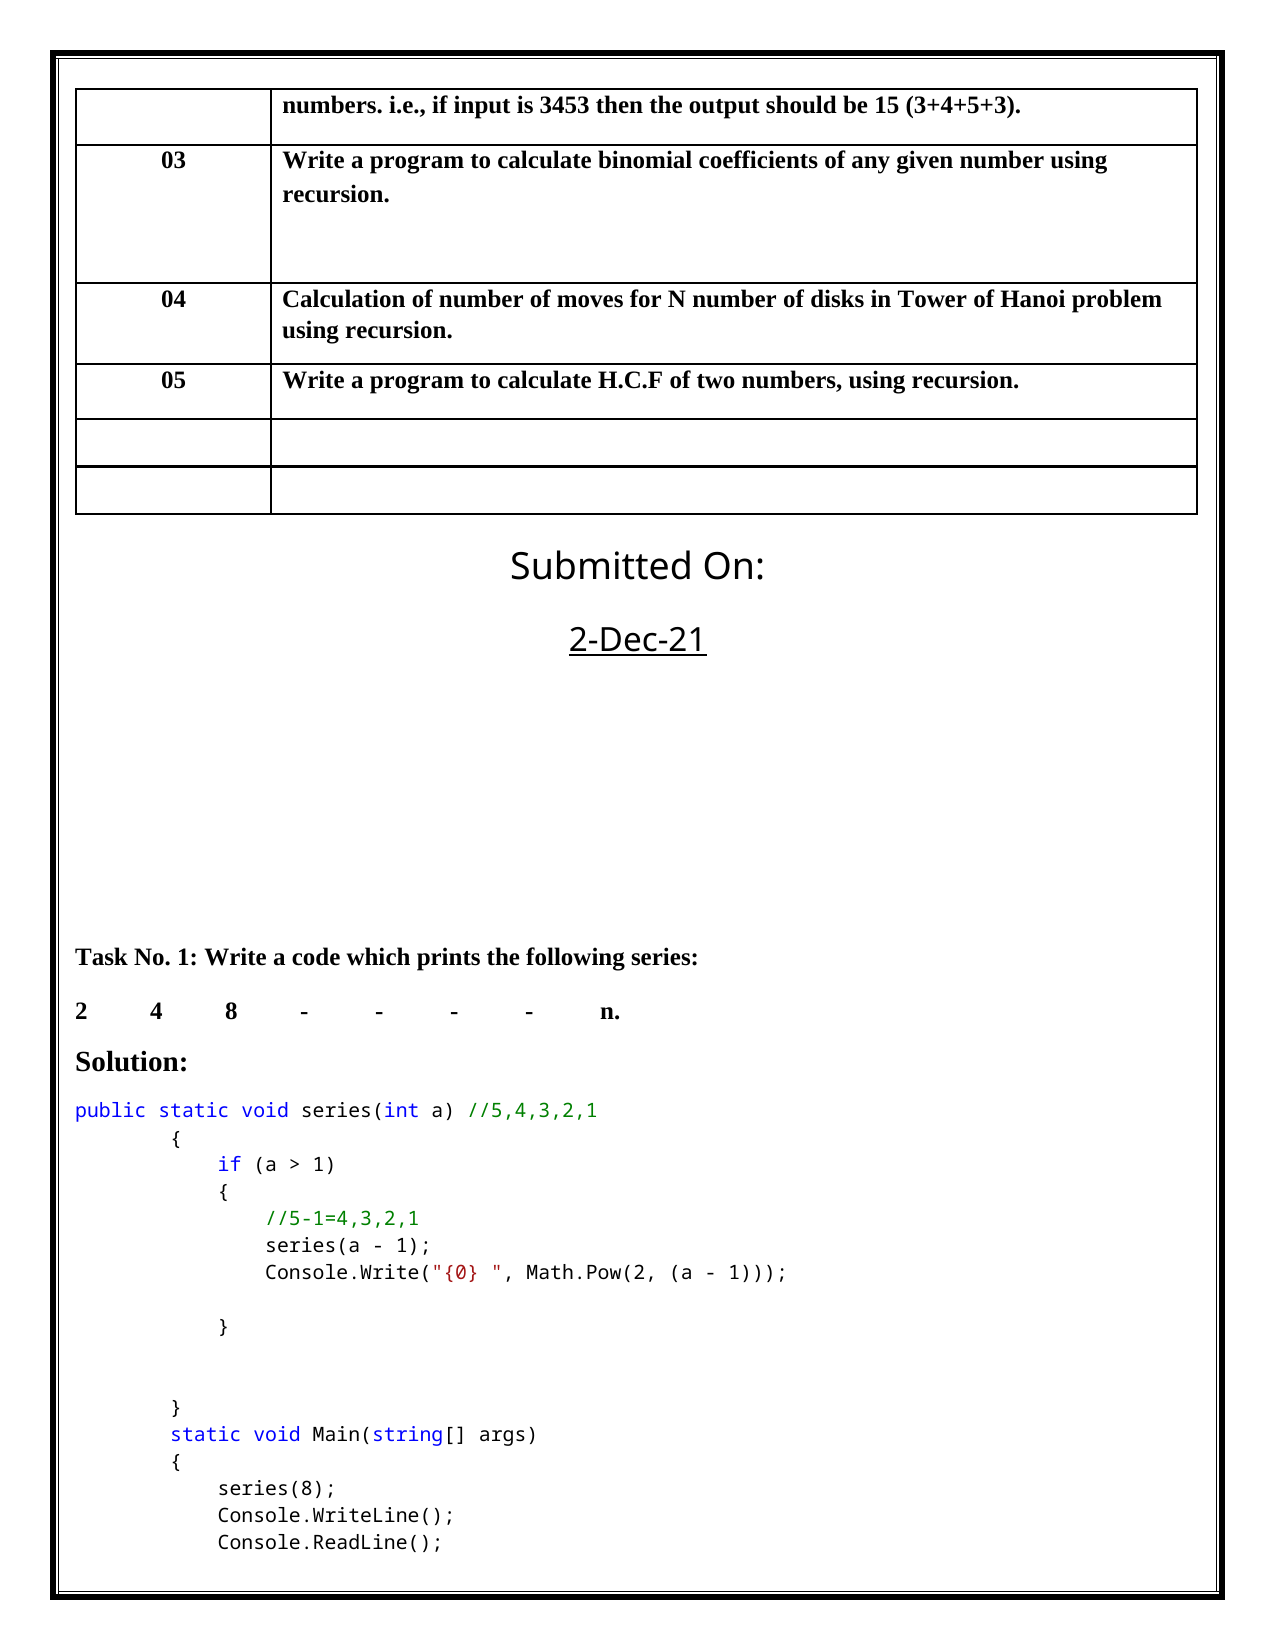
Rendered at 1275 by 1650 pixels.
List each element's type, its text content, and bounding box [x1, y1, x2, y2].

table_cell 04 [77, 284, 270, 363]
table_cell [272, 90, 1196, 143]
text 2 4 8 - - - - n. [75, 996, 1200, 1025]
text Console.Write("{0} ", Math.Pow(2, (a - 1))); [75, 1259, 1200, 1286]
text series(8); [75, 1474, 1200, 1501]
table_cell 02 [77, 90, 270, 143]
table_cell [77, 420, 270, 465]
text Solution: [75, 1044, 1200, 1077]
text public static void series(int a) //5,4,3,2,1 [75, 1097, 1200, 1124]
table_cell Calculation of number of moves for N number of disks in Tower of Hanoi problem using recursion. [272, 284, 1196, 363]
text static void Main(string[] args) [75, 1421, 1200, 1447]
text //5-1=4,3,2,1 [75, 1205, 1200, 1232]
text { [75, 1124, 1200, 1151]
table_cell [272, 420, 1196, 465]
table_cell [272, 468, 1196, 513]
text Console.ReadLine(); [75, 1528, 1200, 1555]
table_cell 03 [77, 146, 270, 282]
table_cell 05 [77, 365, 270, 418]
text Console.WriteLine(); [75, 1501, 1200, 1528]
text if (a > 1) [75, 1151, 1200, 1178]
text series(a - 1); [75, 1232, 1200, 1259]
table_cell Write a program to calculate binomial coefficients of any given number using recursion. [272, 146, 1196, 282]
text { [75, 1447, 1200, 1474]
text Submitted On: [75, 540, 1200, 591]
text } [75, 1313, 1200, 1339]
text Task No. 1: Write a code which prints the following series: [75, 942, 1200, 971]
table_cell Write a program to calculate H.C.F of two numbers, using recursion. [272, 365, 1196, 418]
text { [75, 1178, 1200, 1205]
text 2-Dec-21 [75, 616, 1200, 661]
table_cell [77, 468, 270, 513]
text } [75, 1393, 1200, 1421]
